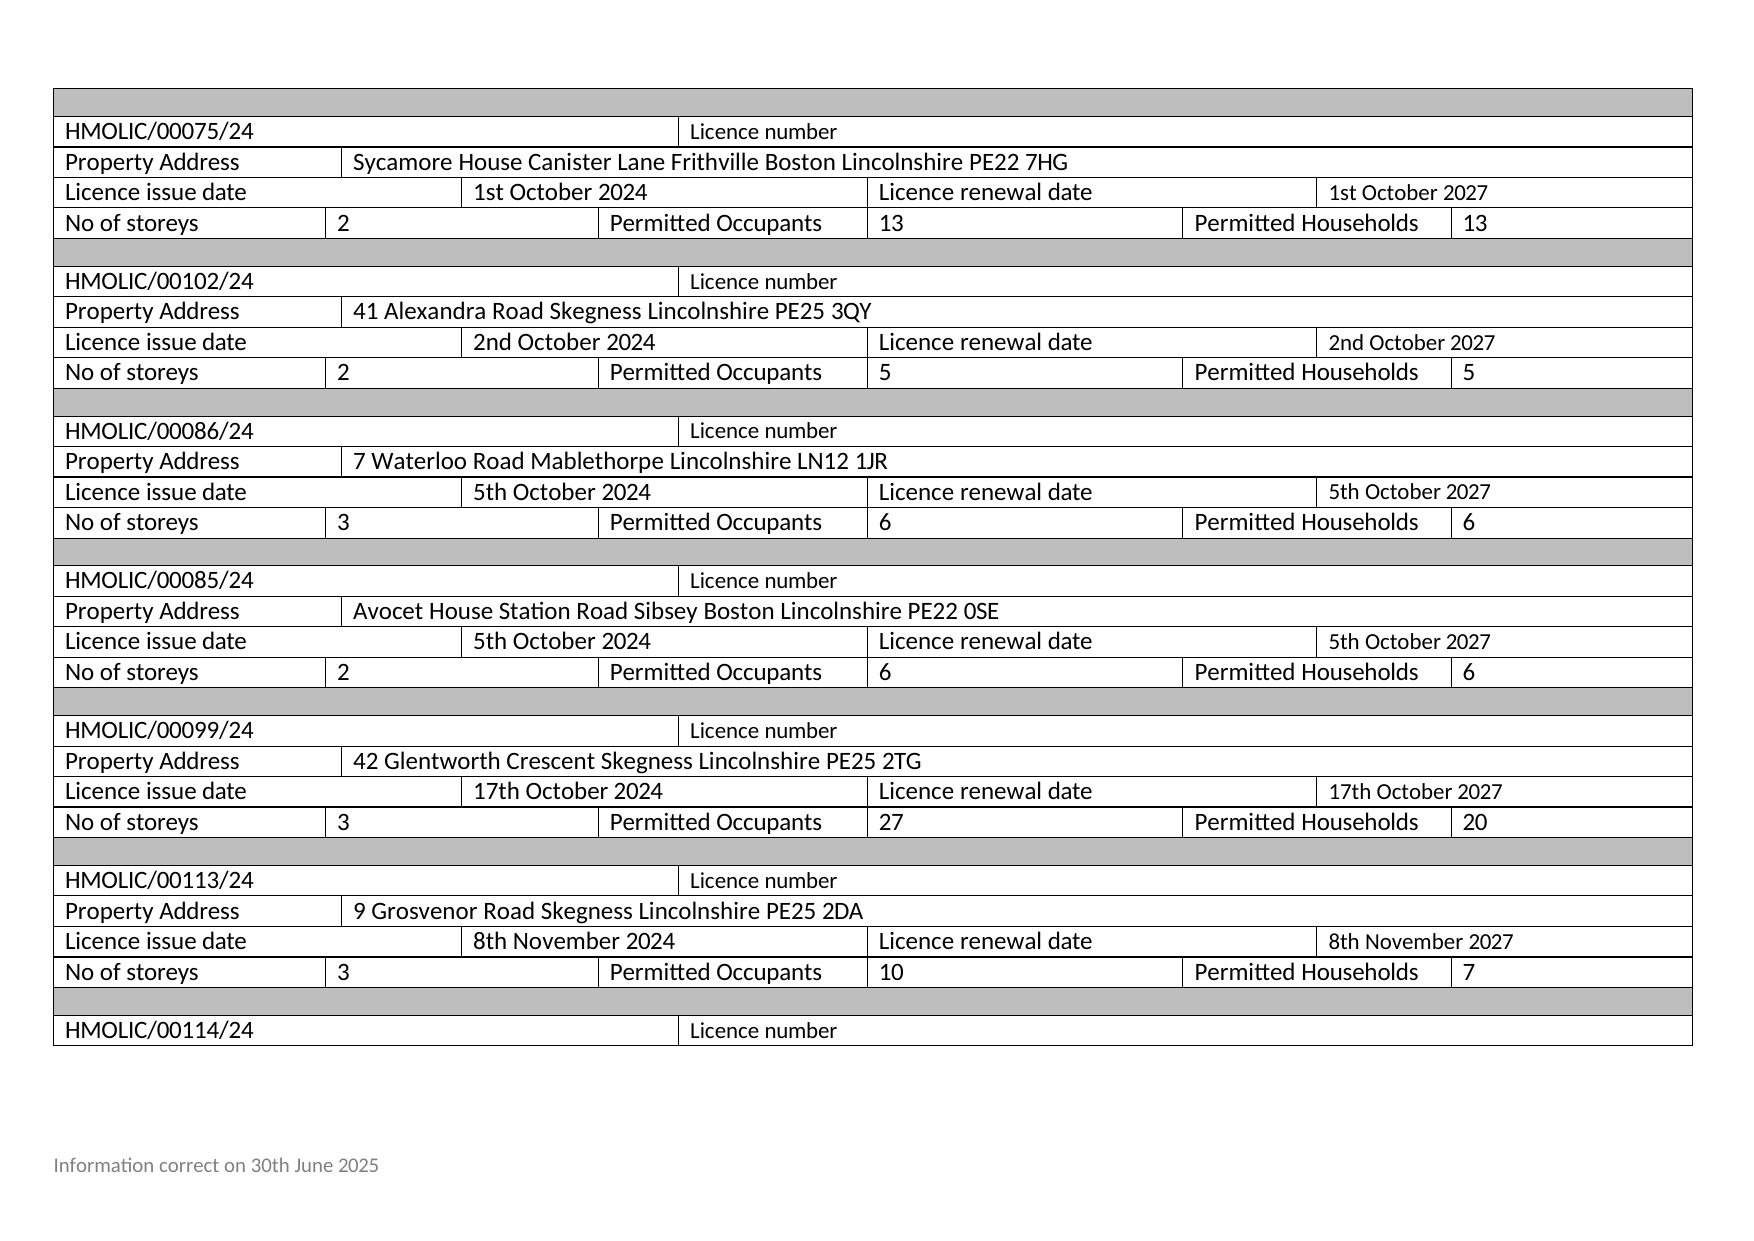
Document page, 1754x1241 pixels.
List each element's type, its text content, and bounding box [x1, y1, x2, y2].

table_cell 42 Glentworth Crescent Skegness Lincolnshire PE25 2TG [342, 747, 1692, 776]
table_cell 3 [326, 508, 598, 537]
table_cell 5 [868, 358, 1182, 388]
table_cell 3 [326, 958, 598, 987]
table_cell 9 Grosvenor Road Skegness Lincolnshire PE25 2DA [342, 896, 1692, 926]
table_cell 5th October 2027 [1317, 478, 1692, 507]
table_cell Sycamore House Canister Lane Frithville Boston Lincolnshire PE22 7HG [342, 148, 1692, 177]
table_cell Permitted Occupants [599, 658, 867, 687]
table_cell [54, 239, 1692, 266]
table_cell 2nd October 2024 [462, 328, 867, 357]
table_cell HMOLIC/00113/24 [54, 866, 678, 895]
table_cell Licence renewal date [868, 627, 1316, 657]
table_cell HMOLIC/00099/24 [54, 716, 678, 746]
table_cell Avocet House Station Road Sibsey Boston Lincolnshire PE22 0SE [342, 597, 1692, 626]
table_cell [54, 988, 1692, 1015]
table_cell 6 [868, 508, 1182, 537]
table_cell HMOLIC/00085/24 [54, 566, 678, 596]
table_cell 6 [868, 658, 1182, 687]
table_cell Licence issue date [54, 478, 461, 507]
table_cell 2 [326, 358, 598, 388]
table_cell Property Address [54, 148, 341, 177]
table_cell Licence issue date [54, 178, 461, 207]
table_cell Licence renewal date [868, 328, 1316, 357]
table_cell Permitted Households [1183, 658, 1451, 687]
table_cell 1st October 2024 [462, 178, 867, 207]
table_header [54, 89, 1692, 116]
table_cell Licence number [679, 1016, 1692, 1045]
table_cell 8th November 2024 [462, 927, 867, 956]
table_cell 17th October 2027 [1317, 777, 1692, 806]
table_cell Property Address [54, 597, 341, 626]
table_cell 41 Alexandra Road Skegness Lincolnshire PE25 3QY [342, 297, 1692, 327]
table_cell Licence issue date [54, 777, 461, 806]
table_cell 1st October 2027 [1317, 178, 1692, 207]
table_cell No of storeys [54, 808, 325, 837]
table_cell Licence renewal date [868, 927, 1316, 956]
table_cell No of storeys [54, 508, 325, 537]
table_cell 13 [868, 208, 1182, 238]
table_cell 8th November 2027 [1317, 927, 1692, 956]
table_cell HMOLIC/00102/24 [54, 267, 678, 296]
table_cell [54, 688, 1692, 715]
table_cell Permitted Occupants [599, 808, 867, 837]
table_cell 7 [1452, 958, 1692, 987]
table_cell Permitted Households [1183, 358, 1451, 388]
table_cell Licence issue date [54, 328, 461, 357]
table_cell Permitted Households [1183, 508, 1451, 537]
table_cell Licence issue date [54, 627, 461, 657]
table_cell 27 [868, 808, 1182, 837]
table_cell Licence renewal date [868, 478, 1316, 507]
table_cell Property Address [54, 447, 341, 476]
table_cell HMOLIC/00075/24 [54, 117, 678, 146]
table_cell HMOLIC/00086/24 [54, 417, 678, 446]
table_cell 13 [1452, 208, 1692, 238]
table_cell Permitted Occupants [599, 208, 867, 238]
table_cell No of storeys [54, 658, 325, 687]
table_cell [54, 838, 1692, 865]
table_cell Licence renewal date [868, 178, 1316, 207]
table_cell No of storeys [54, 958, 325, 987]
table_cell 2 [326, 208, 598, 238]
table_cell Licence number [679, 417, 1692, 446]
table_cell Property Address [54, 747, 341, 776]
table_cell Licence number [679, 716, 1692, 746]
table_cell [54, 539, 1692, 565]
table_cell 5th October 2027 [1317, 627, 1692, 657]
table_cell Property Address [54, 896, 341, 926]
table_cell Licence number [679, 117, 1692, 146]
table_cell Permitted Households [1183, 958, 1451, 987]
table_cell 3 [326, 808, 598, 837]
table_cell Licence number [679, 866, 1692, 895]
table_cell [54, 389, 1692, 416]
table_cell 20 [1452, 808, 1692, 837]
table_cell No of storeys [54, 358, 325, 388]
table_cell Permitted Occupants [599, 358, 867, 388]
table_cell Permitted Households [1183, 808, 1451, 837]
table_cell 17th October 2024 [462, 777, 867, 806]
table_cell HMOLIC/00114/24 [54, 1016, 678, 1045]
table_cell Permitted Occupants [599, 958, 867, 987]
table_cell 2nd October 2027 [1317, 328, 1692, 357]
table_cell 5th October 2024 [462, 478, 867, 507]
table_cell Licence number [679, 267, 1692, 296]
table_cell Licence renewal date [868, 777, 1316, 806]
table_cell 6 [1452, 508, 1692, 537]
table_cell 2 [326, 658, 598, 687]
table_cell Licence number [679, 566, 1692, 596]
table_cell 10 [868, 958, 1182, 987]
table_cell 5 [1452, 358, 1692, 388]
table_cell Permitted Households [1183, 208, 1451, 238]
table_cell 5th October 2024 [462, 627, 867, 657]
table_cell Permitted Occupants [599, 508, 867, 537]
table_cell 6 [1452, 658, 1692, 687]
table_cell Property Address [54, 297, 341, 327]
table_cell Licence issue date [54, 927, 461, 956]
table_cell No of storeys [54, 208, 325, 238]
table_cell 7 Waterloo Road Mablethorpe Lincolnshire LN12 1JR [342, 447, 1692, 476]
